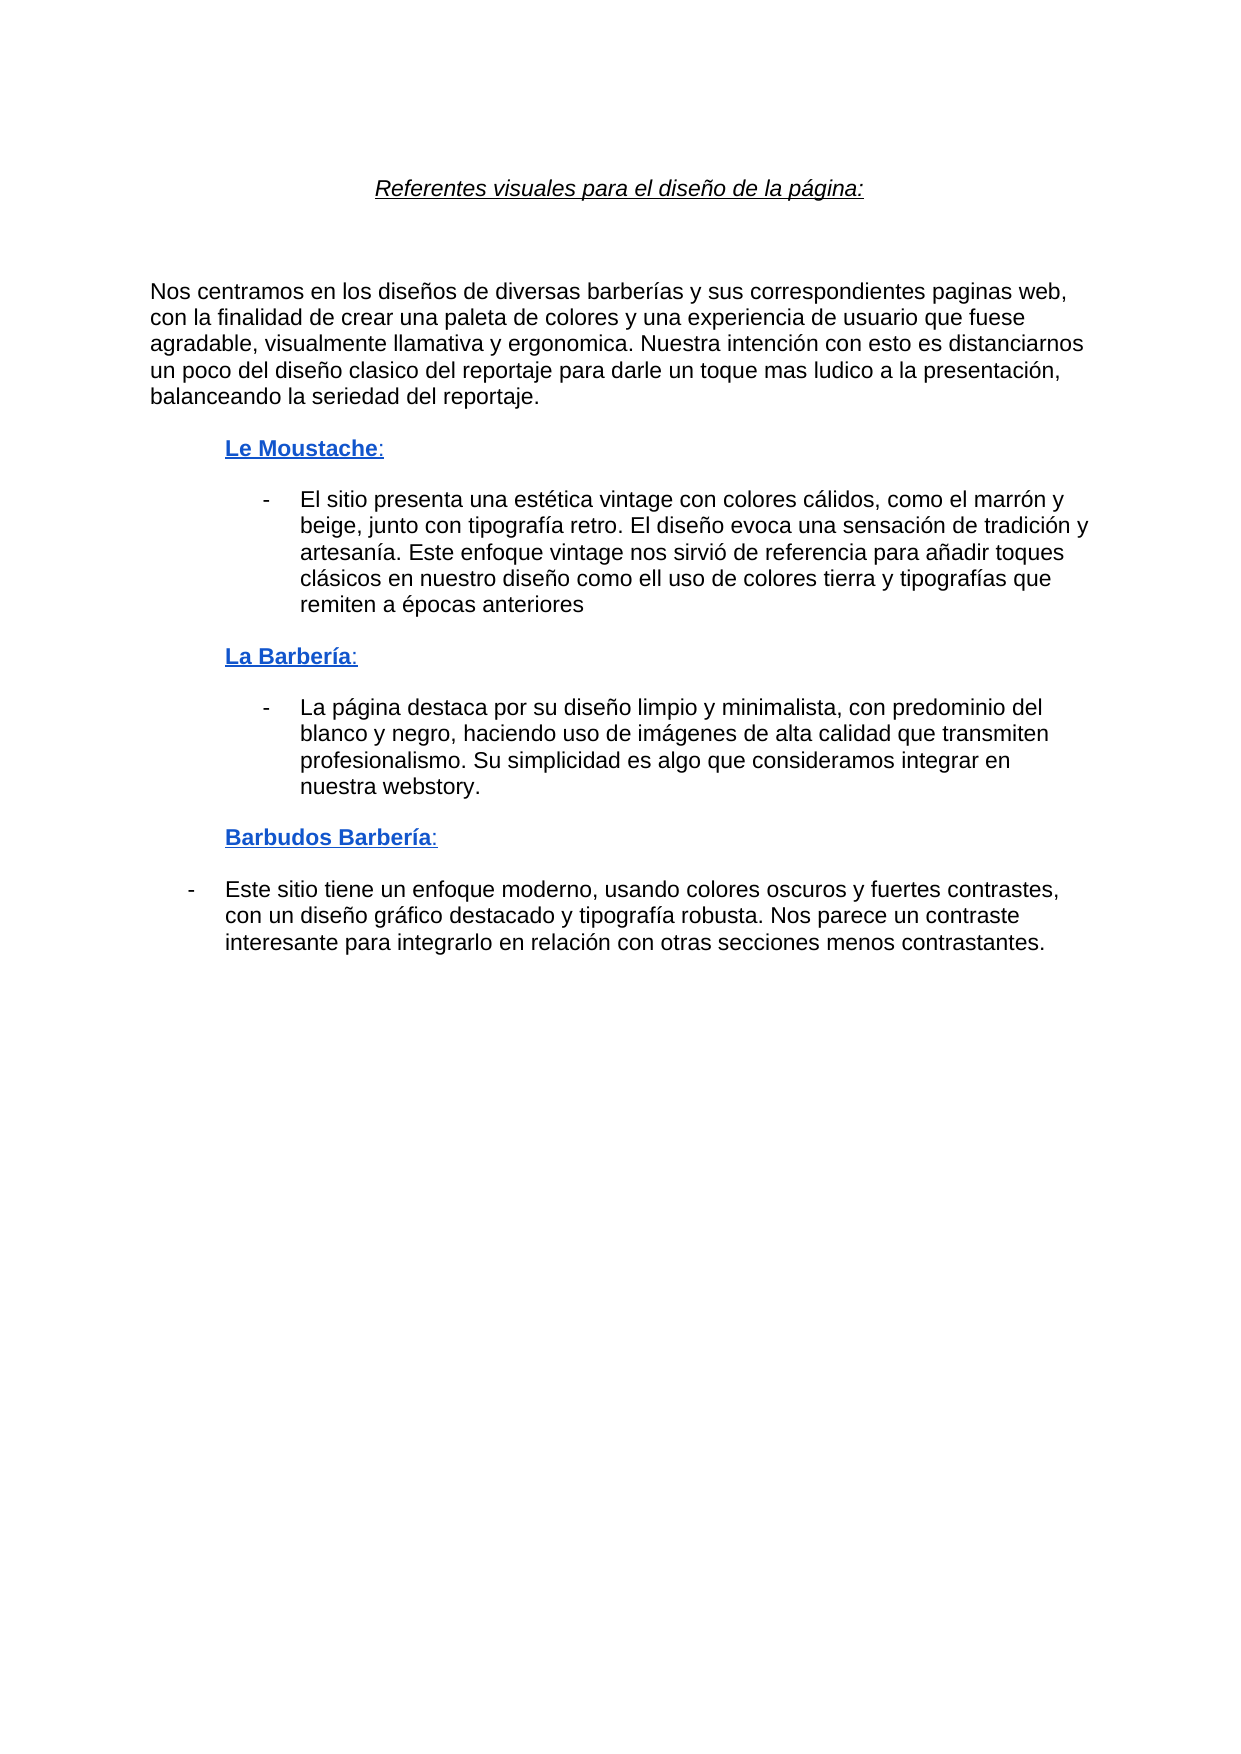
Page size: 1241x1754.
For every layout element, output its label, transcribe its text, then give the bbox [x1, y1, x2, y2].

text Nos centramos en los diseños de diversas barberías y sus correspondientes paginas web, con la finalidad de crear una paleta de colores y una experiencia de usuario que fuese agradable, visualmente llamativa y ergonomica. Nuestra intención con esto es distanciarnos un poco del diseño clasico del reportaje para darle un toque mas ludico a la presentación, balanceando la seriedad del reportaje. [150, 278, 1090, 409]
text Barbudos Barbería: [225, 824, 1090, 851]
list Este sitio tiene un enfoque moderno, usando colores oscuros y fuertes contrastes, con un diseño gráfico destacado y tipografía robusta. Nos parece un contraste interesante para integrarlo en relación con otras secciones menos contrastantes. [187, 876, 1090, 955]
list El sitio presenta una estética vintage con colores cálidos, como el marrón y beige, junto con tipografía retro. El diseño evoca una sensación de tradición y artesanía. Este enfoque vintage nos sirvió de referencia para añadir toques clásicos en nuestro diseño como ell uso de colores tierra y tipografías que remiten a épocas anteriores [262, 486, 1090, 618]
text La Barbería: [225, 643, 1090, 669]
text Le Moustache: [225, 434, 1090, 461]
text Referentes visuales para el diseño de la página: [150, 175, 1090, 201]
list La página destaca por su diseño limpio y minimalista, con predominio del blanco y negro, haciendo uso de imágenes de alta calidad que transmiten profesionalismo. Su simplicidad es algo que consideramos integrar en nuestra webstory. [262, 694, 1090, 799]
